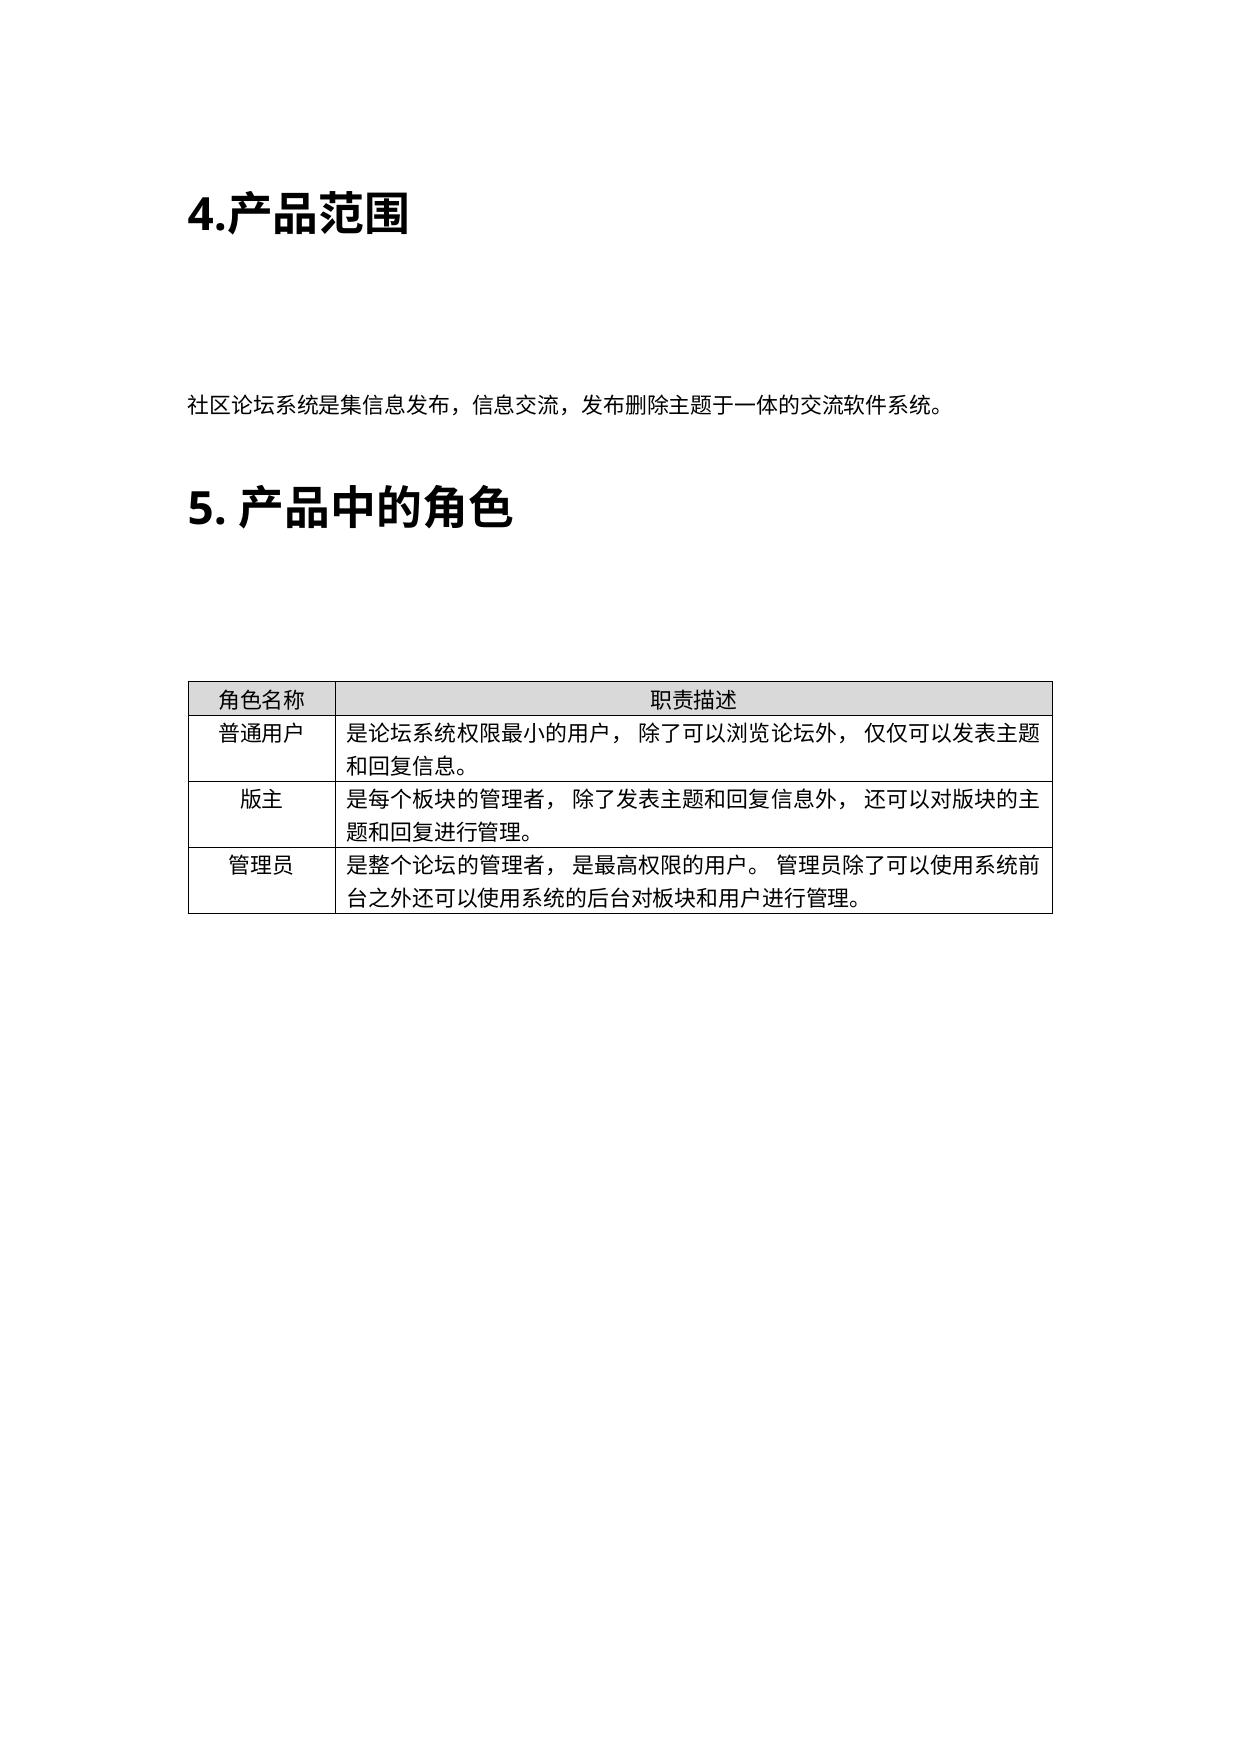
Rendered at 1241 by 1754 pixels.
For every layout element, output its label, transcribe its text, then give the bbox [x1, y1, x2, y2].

table_cell 是每个板块的管理者， 除了发表主题和回复信息外， 还可以对版块的主题和回复进行管理。 [336, 782, 1052, 847]
table_header 角色名称 [189, 682, 335, 715]
text 社区论坛系统是集信息发布，信息交流，发布删除主题于一体的交流软件系统。 [187, 388, 1053, 420]
table_cell 是论坛系统权限最小的用户， 除了可以浏览论坛外， 仅仅可以发表主题和回复信息。 [336, 716, 1052, 781]
table_cell 管理员 [189, 848, 335, 913]
table_cell 是整个论坛的管理者， 是最高权限的用户。 管理员除了可以使用系统前台之外还可以使用系统的后台对板块和用户进行管理。 [336, 848, 1052, 913]
subtitle 4.产品范围 [187, 162, 1053, 259]
subtitle 5. 产品中的角色 [187, 456, 1053, 553]
table_cell 版主 [189, 782, 335, 847]
table_header 职责描述 [336, 682, 1052, 715]
table_cell 普通用户 [189, 716, 335, 781]
